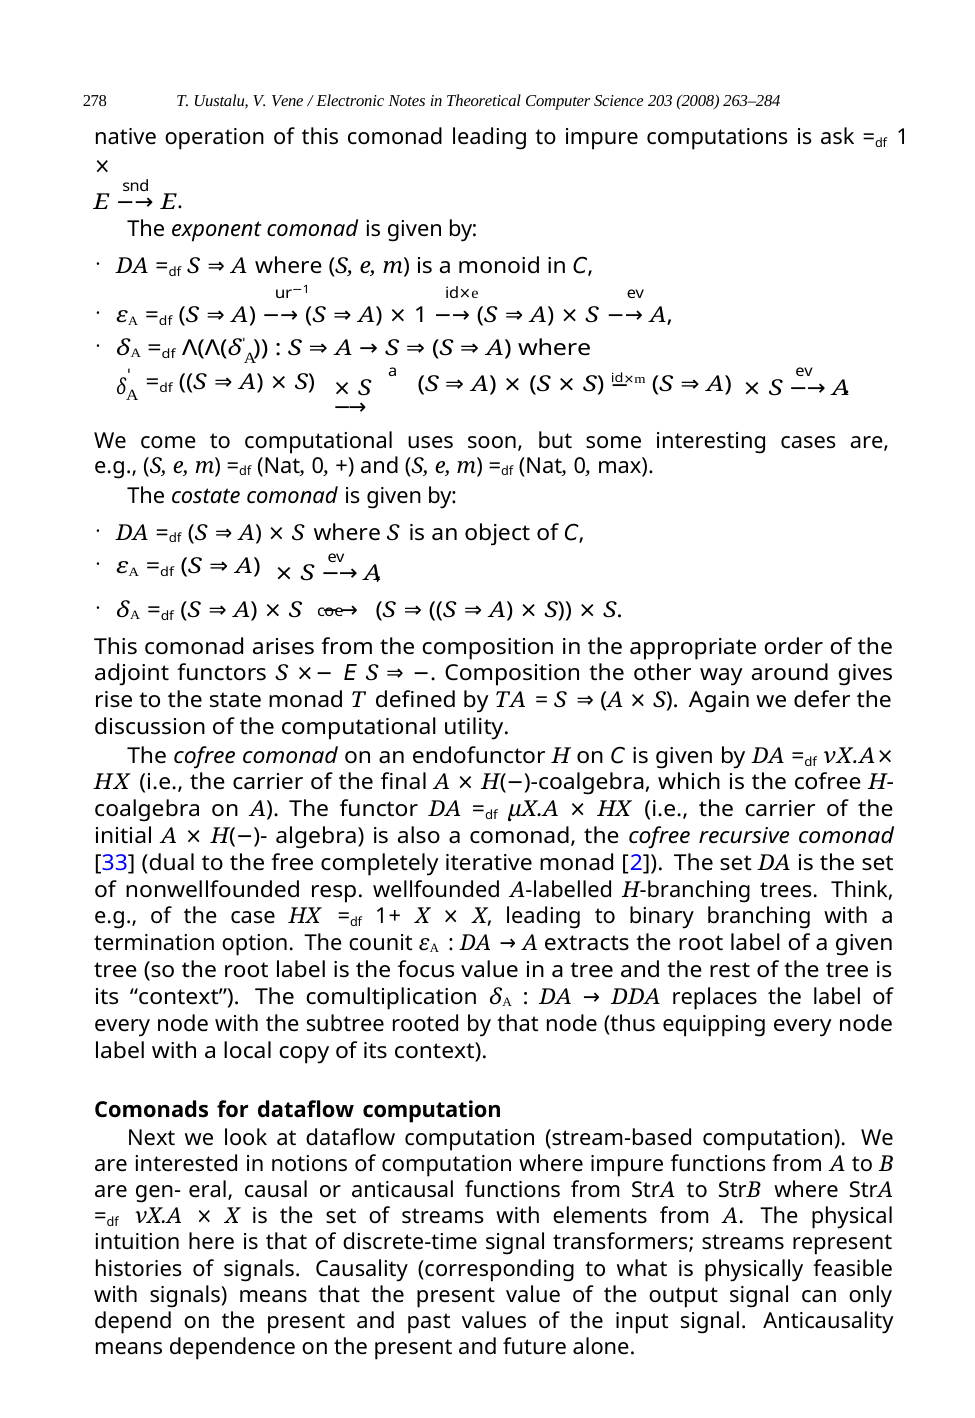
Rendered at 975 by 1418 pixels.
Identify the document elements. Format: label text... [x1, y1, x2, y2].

text The cofree comonad on an endofunctor H on C is given by DA =df νX.A× HX (i.e., the carrier of the final A × H(−)-coalgebra, which is the cofree H-coalgebra on A). The functor DA =df μX.A × HX (i.e., the carrier of the initial A × H(−)- algebra) is also a comonad, the cofree recursive comonad [33] (dual to the free completely iterative monad [2]). The set DA is the set of nonwellfounded resp. wellfounded A-labelled H-branching trees. Think, e.g., of the case HX =df 1+ X × X, leading to binary branching with a termination option. The counit εA : DA → A extracts the root label of a given tree (so the root label is the focus value in a tree and the rest of the tree is its “context”). The comultiplication δA : DA → DDA replaces the label of every node with the subtree rooted by that node (thus equipping every node label with a local copy of its context). [94, 742, 894, 1065]
text ev [327, 551, 917, 565]
text The exponent comonad is given by: [127, 213, 917, 243]
text × S −→ [333, 380, 408, 418]
text (S ⇒ A) × (S × S) id×m (S ⇒ A) [417, 368, 738, 398]
text × S −→ A [274, 565, 917, 584]
text We come to computational uses soon, but some interesting cases are, e.g., (S, e, m) =df (Nat, 0, +) and (S, e, m) =df (Nat, 0, max). [94, 428, 901, 479]
text The costate comonad is given by: [127, 479, 917, 509]
text E −→ E [92, 194, 179, 213]
list δA =df Λ(Λ(δ' )) : S ⇒ A → S ⇒ (S ⇒ A) where [95, 332, 917, 362]
text snd [92, 180, 180, 194]
text ev [795, 366, 917, 380]
text Next we look at dataflow computation (stream-based computation). We are interested in notions of computation where impure functions from A to B are gen- eral, causal or anticausal functions from StrA to StrB where StrA =df νX.A × X is the set of streams with elements from A. The physical intuition here is that of discrete-time signal transformers; streams represent histories of signals. Causality (corresponding to what is physically feasible with signals) means that the present value of the output signal can only depend on the present and past values of the input signal. Anticausality means dependence on the present and future alone. [94, 1125, 893, 1361]
list εA =df (S ⇒ A) −→ (S ⇒ A) × 1 −→ (S ⇒ A) × S −→ A, [95, 301, 917, 328]
text This comonad arises from the composition in the appropriate order of the adjoint functors S ×− E S ⇒ −. Composition the other way around gives rise to the state monad T defined by TA = S ⇒ (A × S). Again we defer the discussion of the computational utility. [94, 633, 893, 741]
list DA =df (S ⇒ A) × S where S is an object of C, [95, 517, 917, 547]
text ' =df ((S ⇒ A) × S) [127, 366, 328, 396]
text native operation of this comonad leading to impure computations is ask =df 1 × [94, 121, 917, 180]
subtitle Comonads for dataflow computation [94, 1096, 917, 1123]
list DA =df S ⇒ A where (S, e, m) is a monoid in C, [95, 250, 917, 280]
list εA =df (S ⇒ A) [95, 551, 269, 580]
text a [332, 366, 398, 380]
list δA =df (S ⇒ A) × S −→ (S ⇒ ((S ⇒ A) × S)) × S. [95, 594, 917, 624]
text × S −→ A [742, 380, 917, 399]
